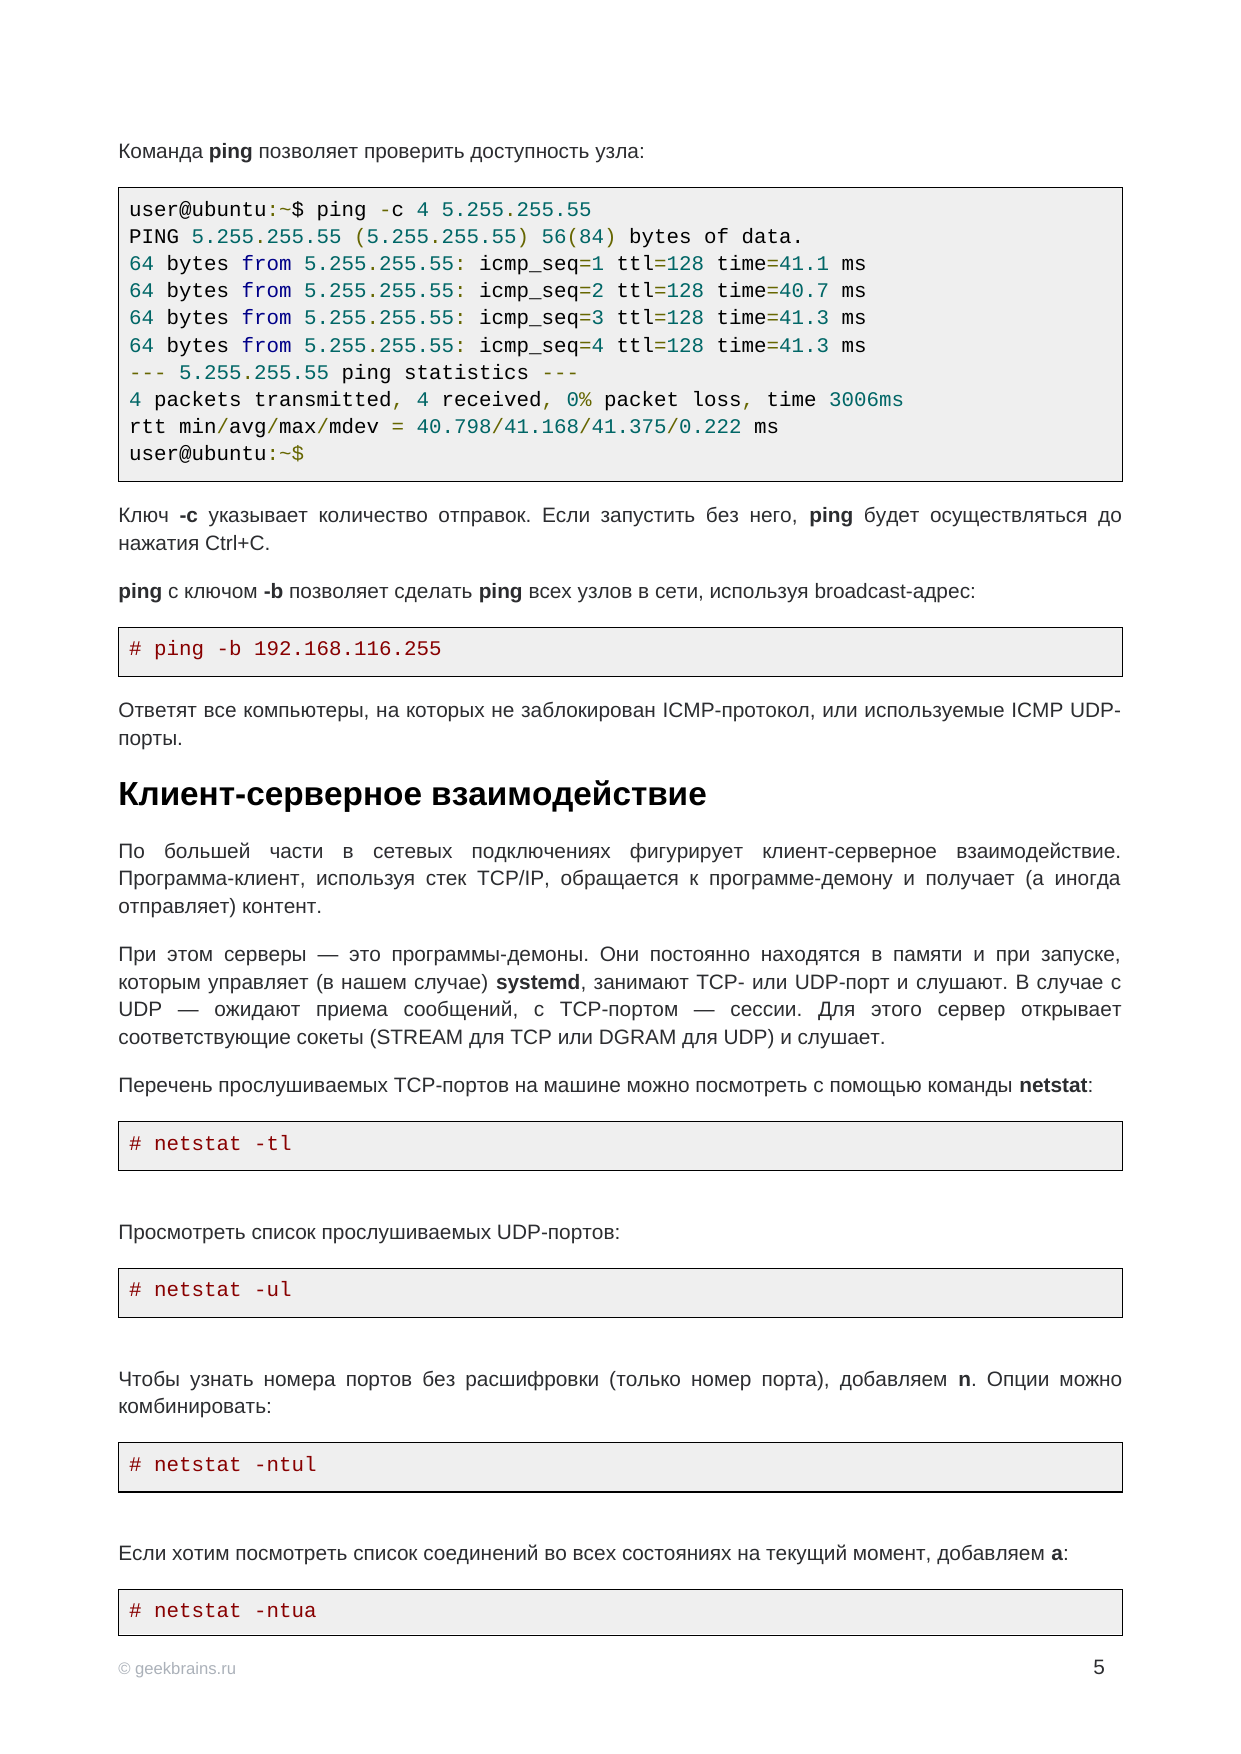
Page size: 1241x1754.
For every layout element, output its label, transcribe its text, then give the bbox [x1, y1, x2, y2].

text Ключ -с указывает количество отправок. Если запустить без него, ping будет осуществляться до нажатия Ctrl+C. [118, 503, 1122, 554]
table_header # ping -b 192.168.116.255 [119, 628, 1122, 676]
table_header # netstat -ntul [119, 1443, 1122, 1491]
text Просмотреть список прослушиваемых UDP-портов: [118, 1192, 1122, 1244]
text Ответят все компьютеры, на которых не заблокирован ICMP-протокол, или используемые ICMP UDP-порты. [118, 698, 1122, 749]
text Чтобы узнать номера портов без расшифровки (только номер порта), добавляем n. Опции можно комбинировать: [118, 1339, 1122, 1418]
text Команда ping позволяет проверить доступность узла: [118, 139, 1122, 163]
table_header # netstat -ntua [119, 1590, 1122, 1634]
text При этом серверы — это программы-демоны. Они постоянно находятся в памяти и при запуске, которым управляет (в нашем случае) systemd, занимают TCP- или UDP-порт и слушают. В случае с UDP — ожидают приема сообщений, с TCP-портом — сессии. Для этого сервер открывает соответствующие сокеты (STREAM для TCP или DGRAM для UDP) и слушает. [118, 942, 1122, 1048]
table_header user@ubuntu:~$ ping -c 4 5.255.255.55 PING 5.255.255.55 (5.255.255.55) 56(84) bytes of data. 64 bytes from 5.255.255.55: icmp_seq=1 ttl=128 time=41.1 ms 64 bytes from 5.255.255.55: icmp_seq=2 ttl=128 time=40.7 ms 64 bytes from 5.255.255.55: icmp_seq=3 ttl=128 time=41.3 ms 64 bytes from 5.255.255.55: icmp_seq=4 ttl=128 time=41.3 ms --- 5.255.255.55 ping statistics --- 4 packets transmitted, 4 received, 0% packet loss, time 3006ms rtt min/avg/max/mdev = 40.798/41.168/41.375/0.222 ms user@ubuntu:~$ [119, 188, 1122, 481]
text Если хотим посмотреть список соединений во всех состояниях на текущий момент, добавляем a: [118, 1513, 1122, 1565]
subtitle Клиент-серверное взаимодействие [118, 774, 1122, 812]
text По большей части в сетевых подключениях фигурирует клиент-серверное взаимодействие. Программа-клиент, используя стек TCP/IP, обращается к программе-демону и получает (а иногда отправляет) контент. [118, 839, 1122, 918]
table_header # netstat -tl [119, 1122, 1122, 1170]
table_header # netstat -ul [119, 1269, 1122, 1317]
text Перечень прослушиваемых TCP-портов на машине можно посмотреть с помощью команды netstat: [118, 1073, 1122, 1097]
text ping с ключом -b позволяет сделать ping всех узлов в сети, используя broadcast-адрес: [118, 579, 1122, 603]
